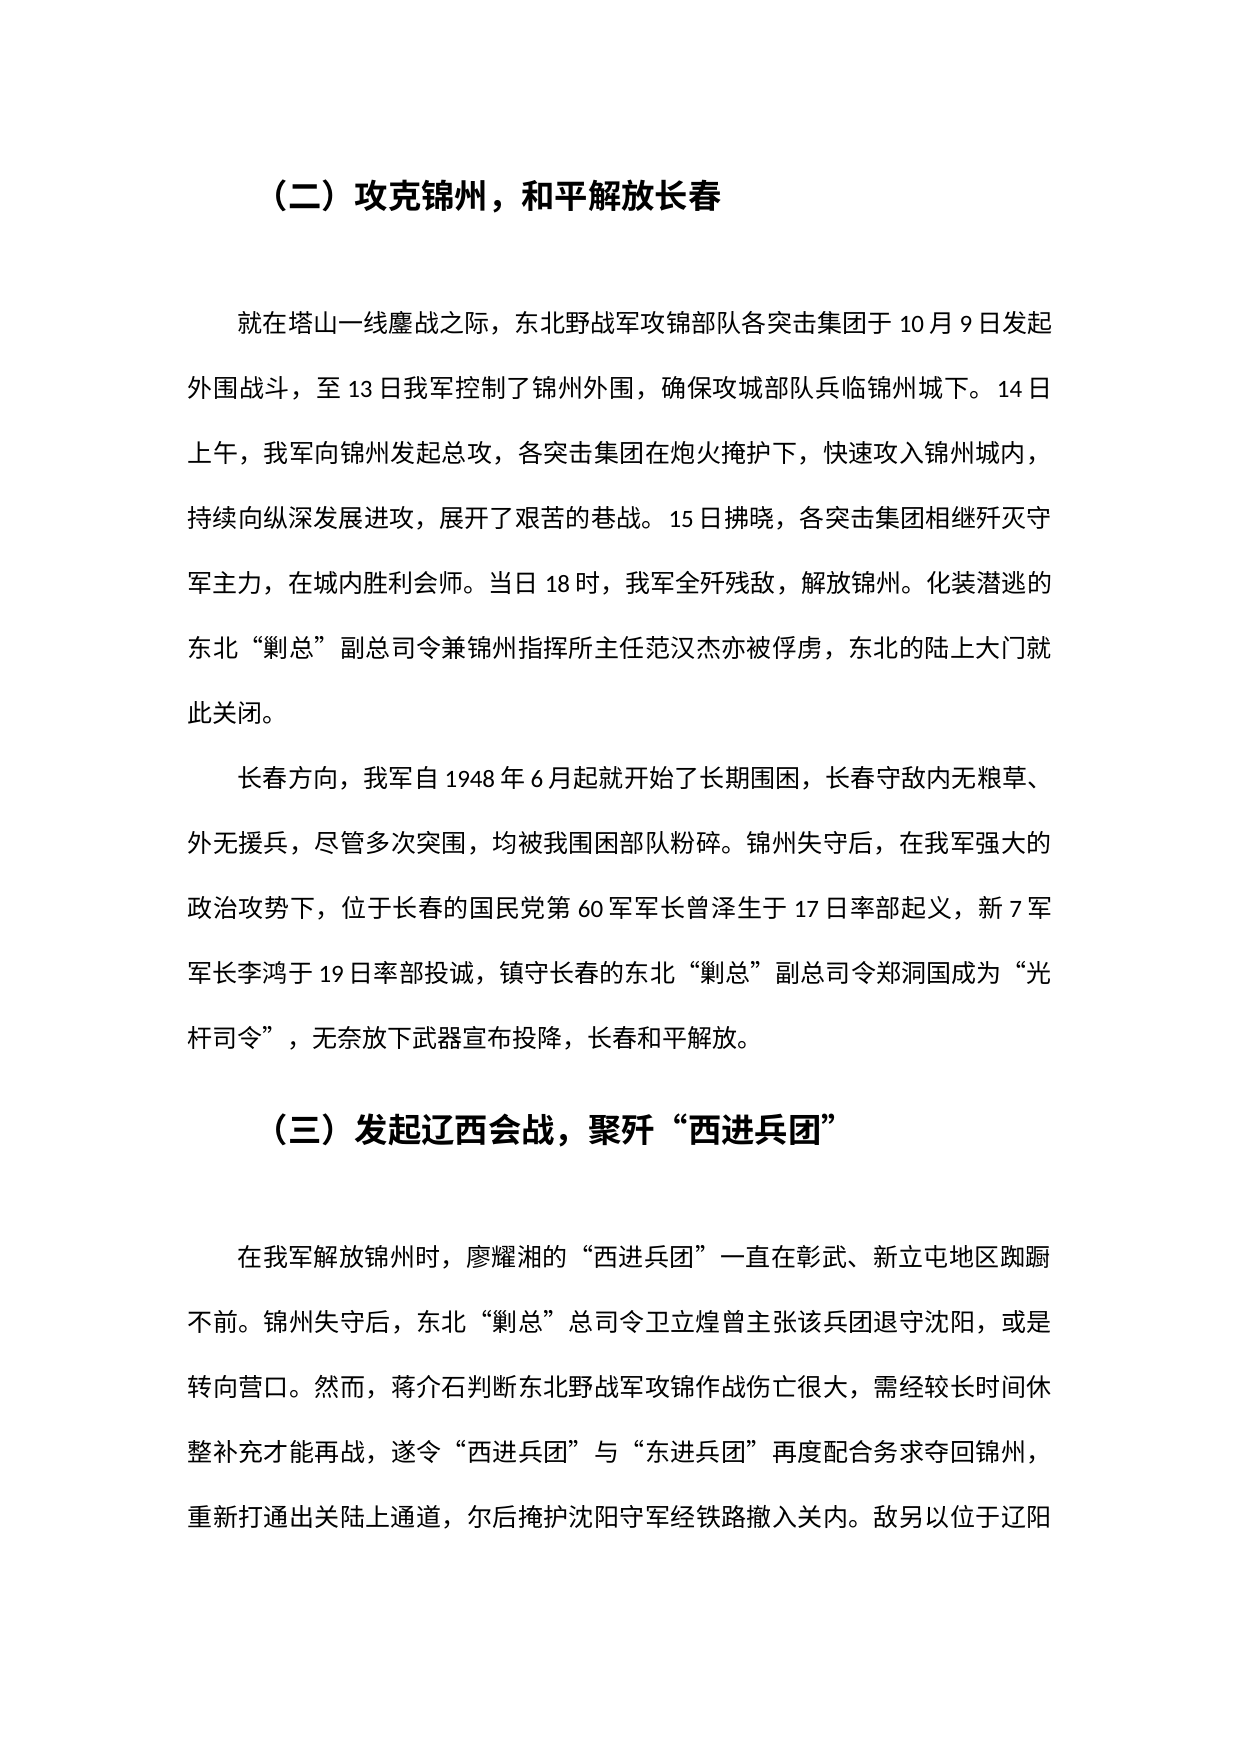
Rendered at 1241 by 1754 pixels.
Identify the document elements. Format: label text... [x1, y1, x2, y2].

text 就在塔山一线鏖战之际，东北野战军攻锦部队各突击集团于10月9日发起外围战斗，至13日我军控制了锦州外围，确保攻城部队兵临锦州城下。14日上午，我军向锦州发起总攻，各突击集团在炮火掩护下，快速攻入锦州城内，持续向纵深发展进攻，展开了艰苦的巷战。15日拂晓，各突击集团相继歼灭守军主力，在城内胜利会师。当日18时，我军全歼残敌，解放锦州。化装潜逃的东北“剿总”副总司令兼锦州指挥所主任范汉杰亦被俘虏，东北的陆上大门就此关闭。 [187, 289, 1053, 744]
subtitle （二）攻克锦州，和平解放长春 [187, 162, 1053, 227]
text 长春方向，我军自1948年6月起就开始了长期围困，长春守敌内无粮草、外无援兵，尽管多次突围，均被我围困部队粉碎。锦州失守后，在我军强大的政治攻势下，位于长春的国民党第60军军长曾泽生于17日率部起义，新7军军长李鸿于19日率部投诚，镇守长春的东北“剿总”副总司令郑洞国成为“光杆司令”，无奈放下武器宣布投降，长春和平解放。 [187, 744, 1053, 1069]
subtitle （三）发起辽西会战，聚歼“西进兵团” [187, 1096, 1053, 1161]
